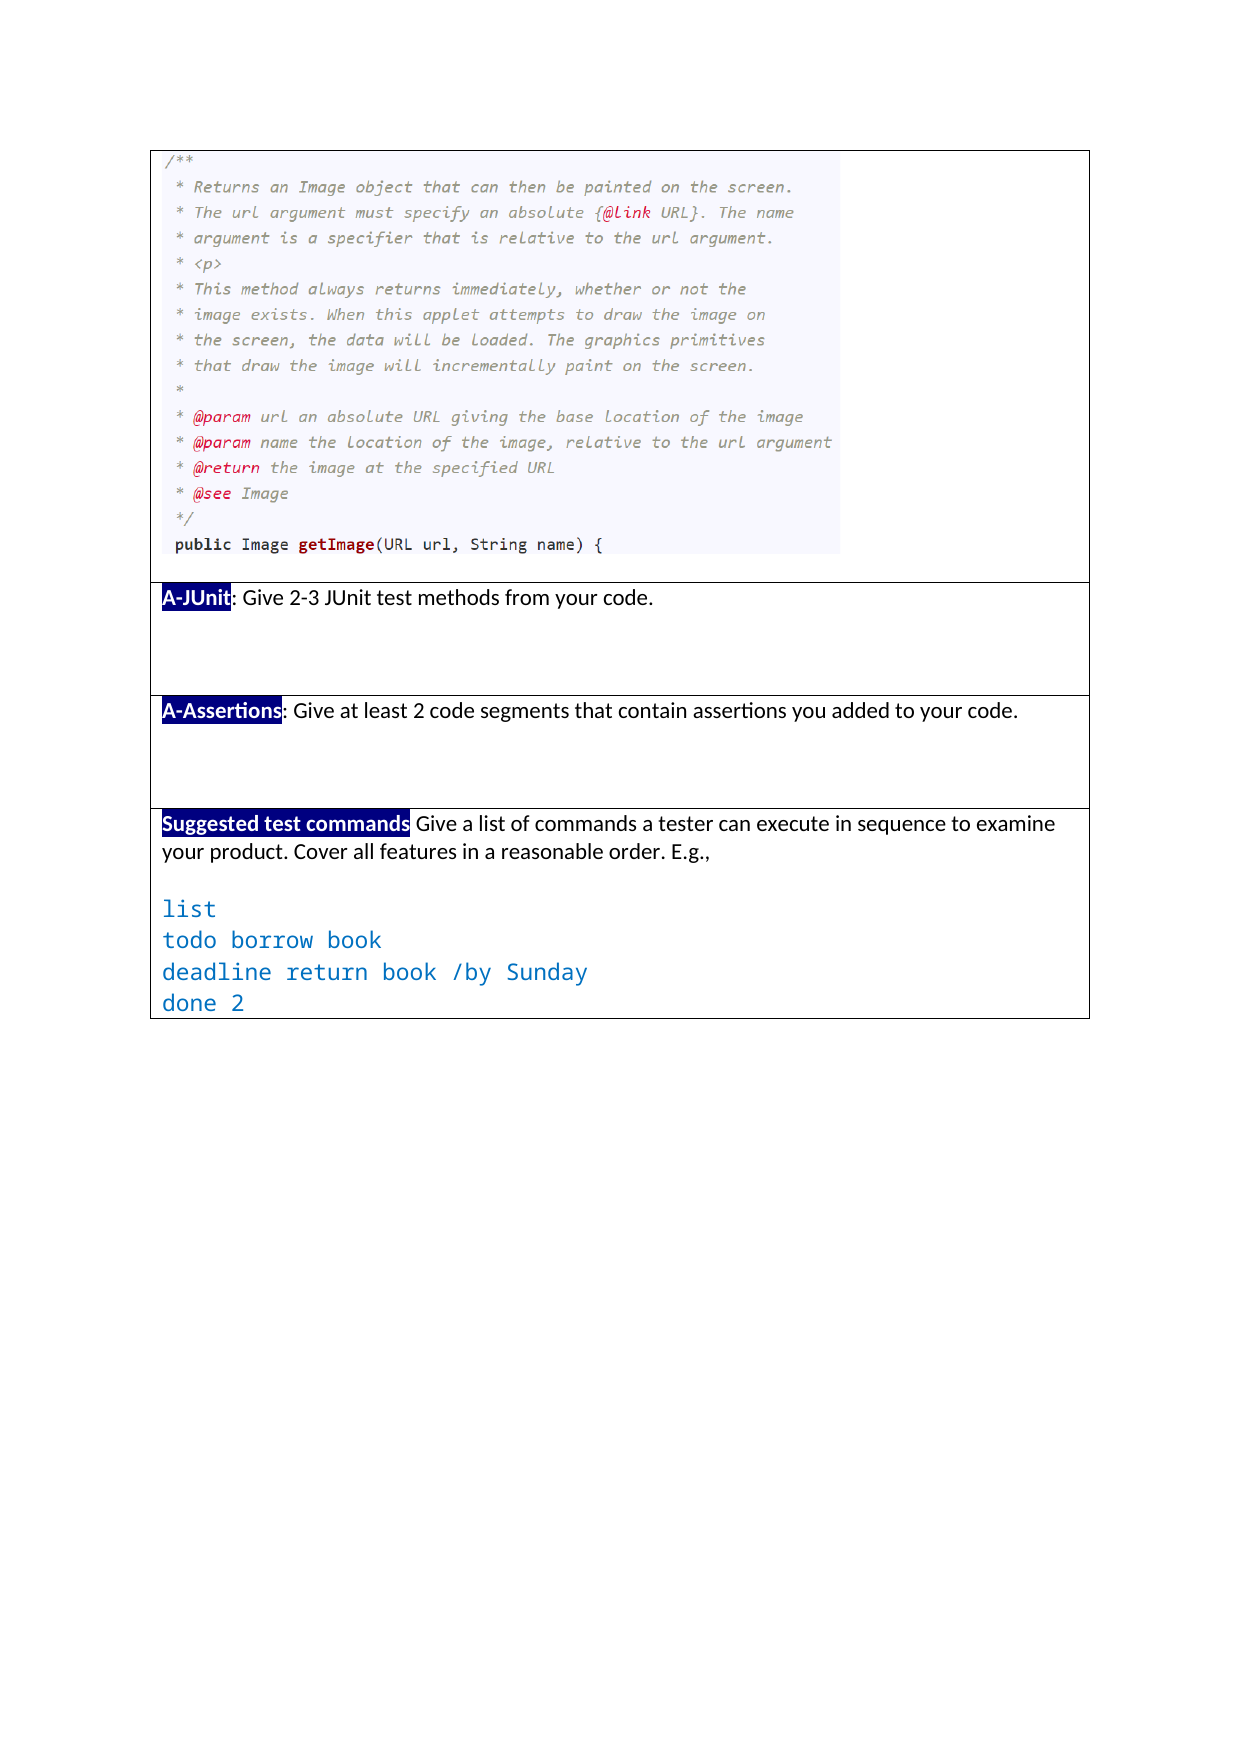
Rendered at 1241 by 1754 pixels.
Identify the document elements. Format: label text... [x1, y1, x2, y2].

table_cell A-Assertions: Give at least 2 code segments that contain assertions you added to your code. [151, 696, 1089, 808]
table_cell Suggested test commands Give a list of commands a tester can execute in sequence to examine your product. Cover all features in a reasonable order. E.g., list todo borrow book deadline return book /by Sunday done 2 [151, 809, 1089, 1018]
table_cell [151, 151, 1089, 582]
picture [161, 151, 841, 554]
table_cell A-JUnit: Give 2-3 JUnit test methods from your code. [151, 583, 1089, 695]
